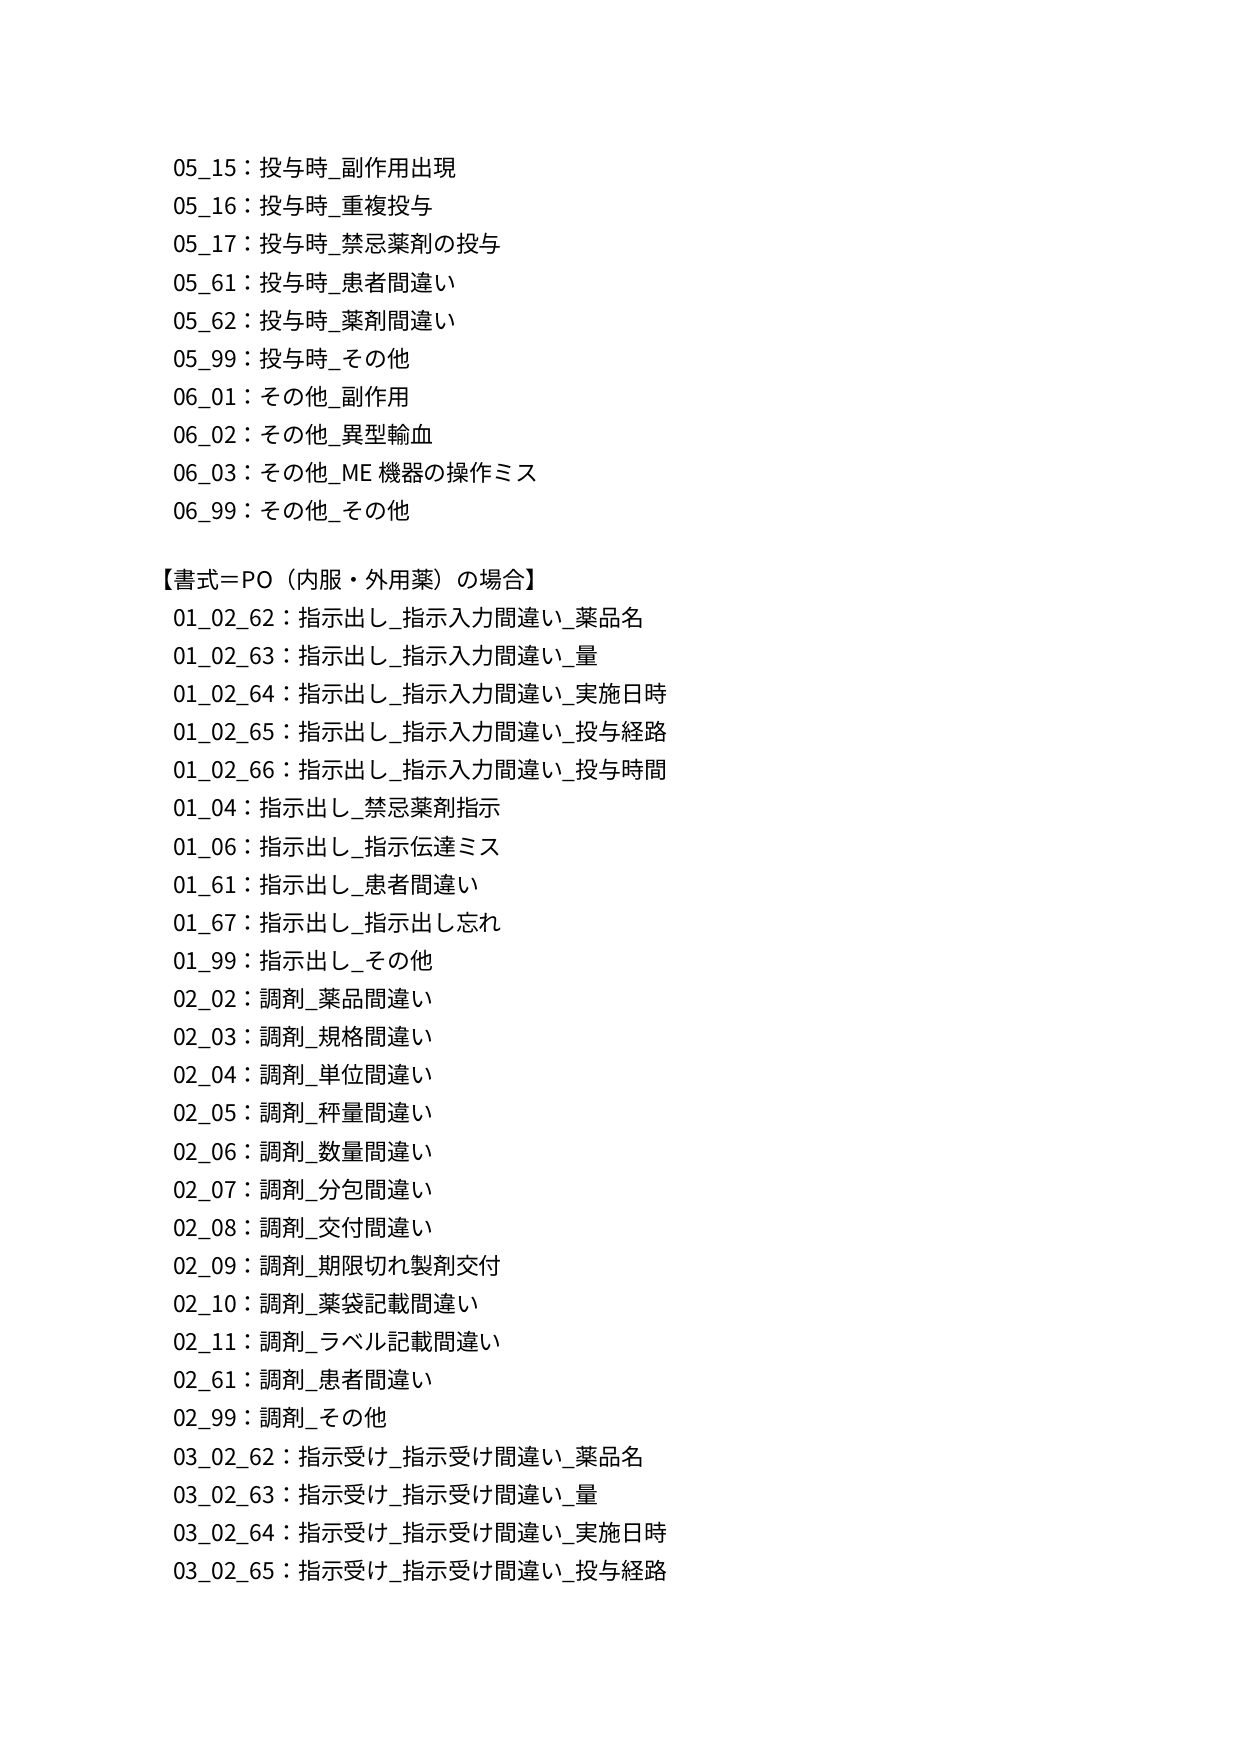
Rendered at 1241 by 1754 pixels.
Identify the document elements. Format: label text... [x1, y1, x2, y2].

text 02_61：調剤_患者間違い [150, 1362, 1090, 1395]
text 02_04：調剤_単位間違い [150, 1057, 1090, 1090]
text 01_02_64：指示出し_指示入力間違い_実施日時 [150, 676, 1090, 709]
text 06_99：その他_その他 [150, 493, 1090, 526]
text 05_62：投与時_薬剤間違い [150, 302, 1090, 336]
text 02_09：調剤_期限切れ製剤交付 [150, 1248, 1090, 1281]
text 02_11：調剤_ラベル記載間違い [150, 1324, 1090, 1357]
text 02_10：調剤_薬袋記載間違い [150, 1286, 1090, 1319]
text 02_07：調剤_分包間違い [150, 1171, 1090, 1205]
text 01_06：指示出し_指示伝達ミス [150, 828, 1090, 862]
text 02_99：調剤_その他 [150, 1400, 1090, 1433]
text 02_02：調剤_薬品間違い [150, 981, 1090, 1014]
text 05_61：投与時_患者間違い [150, 264, 1090, 298]
text 03_02_63：指示受け_指示受け間違い_量 [150, 1476, 1090, 1510]
text 02_03：調剤_規格間違い [150, 1019, 1090, 1052]
text 03_02_64：指示受け_指示受け間違い_実施日時 [150, 1514, 1090, 1548]
text 05_17：投与時_禁忌薬剤の投与 [150, 226, 1090, 259]
text 05_99：投与時_その他 [150, 341, 1090, 374]
text 01_99：指示出し_その他 [150, 943, 1090, 976]
text 01_61：指示出し_患者間違い [150, 866, 1090, 900]
text 01_02_65：指示出し_指示入力間違い_投与経路 [150, 714, 1090, 747]
text 02_08：調剤_交付間違い [150, 1209, 1090, 1243]
text 01_67：指示出し_指示出し忘れ [150, 904, 1090, 938]
text 01_04：指示出し_禁忌薬剤指示 [150, 790, 1090, 823]
text 【書式＝PO（内服・外用薬）の場合】 [150, 561, 1090, 595]
text 03_02_62：指示受け_指示受け間違い_薬品名 [150, 1438, 1090, 1472]
text 02_06：調剤_数量間違い [150, 1133, 1090, 1167]
text 05_16：投与時_重複投与 [150, 188, 1090, 221]
text 01_02_66：指示出し_指示入力間違い_投与時間 [150, 752, 1090, 785]
text 01_02_63：指示出し_指示入力間違い_量 [150, 638, 1090, 671]
text 06_03：その他_ME機器の操作ミス [150, 455, 1090, 488]
text 05_15：投与時_副作用出現 [150, 150, 1090, 183]
text 02_05：調剤_秤量間違い [150, 1095, 1090, 1128]
text 01_02_62：指示出し_指示入力間違い_薬品名 [150, 599, 1090, 633]
text 03_02_65：指示受け_指示受け間違い_投与経路 [150, 1553, 1090, 1586]
text 06_01：その他_副作用 [150, 379, 1090, 412]
text 06_02：その他_異型輸血 [150, 417, 1090, 450]
